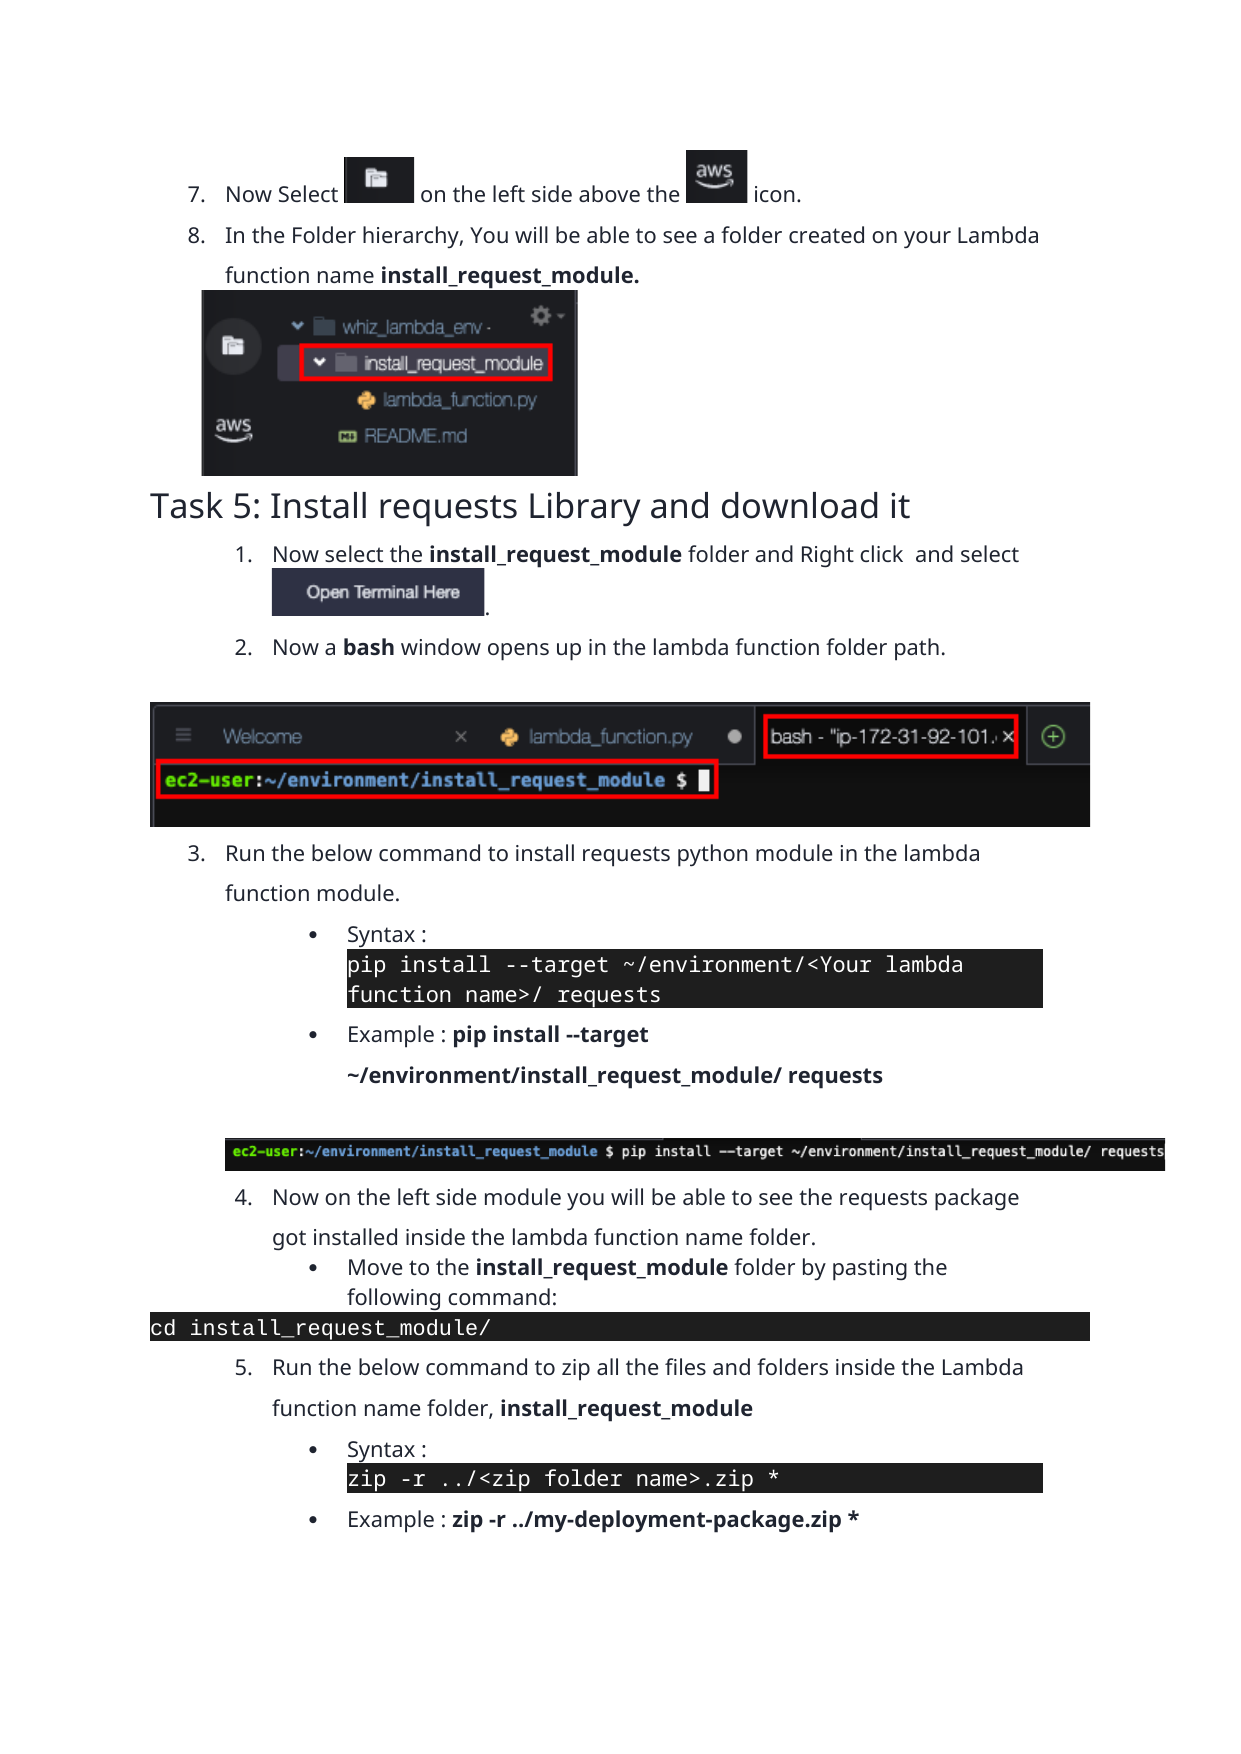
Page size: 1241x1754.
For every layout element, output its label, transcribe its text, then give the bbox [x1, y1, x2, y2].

list Run the below command to zip all the files and folders inside the Lambda function name folder, install_request_module [234, 1341, 1043, 1423]
picture [271, 568, 485, 616]
list Syntax : [309, 908, 1043, 949]
text Task 5: Install requests Library and download it [150, 481, 1090, 528]
text pip install --target ~/environment/<Your lambda function name>/ requests [347, 949, 1043, 1008]
text cd install_request_module/ [150, 1312, 1090, 1341]
list Example : pip install --target ~/environment/install_request_module/ requests [309, 1008, 1043, 1090]
list Now on the left side module you will be able to see the requests package got installed inside the lambda function name folder. [234, 1171, 1043, 1252]
picture [225, 1138, 1166, 1171]
list Syntax : [309, 1423, 1043, 1463]
picture [201, 290, 578, 476]
list In the Folder hierarchy, You will be able to see a folder created on your Lambda function name install_request_module. [187, 209, 1043, 290]
picture [150, 702, 1091, 827]
list Example : zip -r ../my-deployment-package.zip * [309, 1493, 1043, 1534]
picture [344, 157, 415, 203]
picture [686, 150, 748, 203]
list Move to the install_request_module folder by pasting the following command: [309, 1252, 1043, 1312]
list Run the below command to install requests python module in the lambda function module. [187, 827, 1043, 908]
list Now a bash window opens up in the lambda function folder path. [234, 622, 1043, 662]
list Now Select on the left side above the icon. [187, 150, 1043, 209]
list Now select the install_request_module folder and Right click and select . [234, 528, 1043, 622]
text zip -r ../<zip folder name>.zip * [347, 1463, 1043, 1493]
